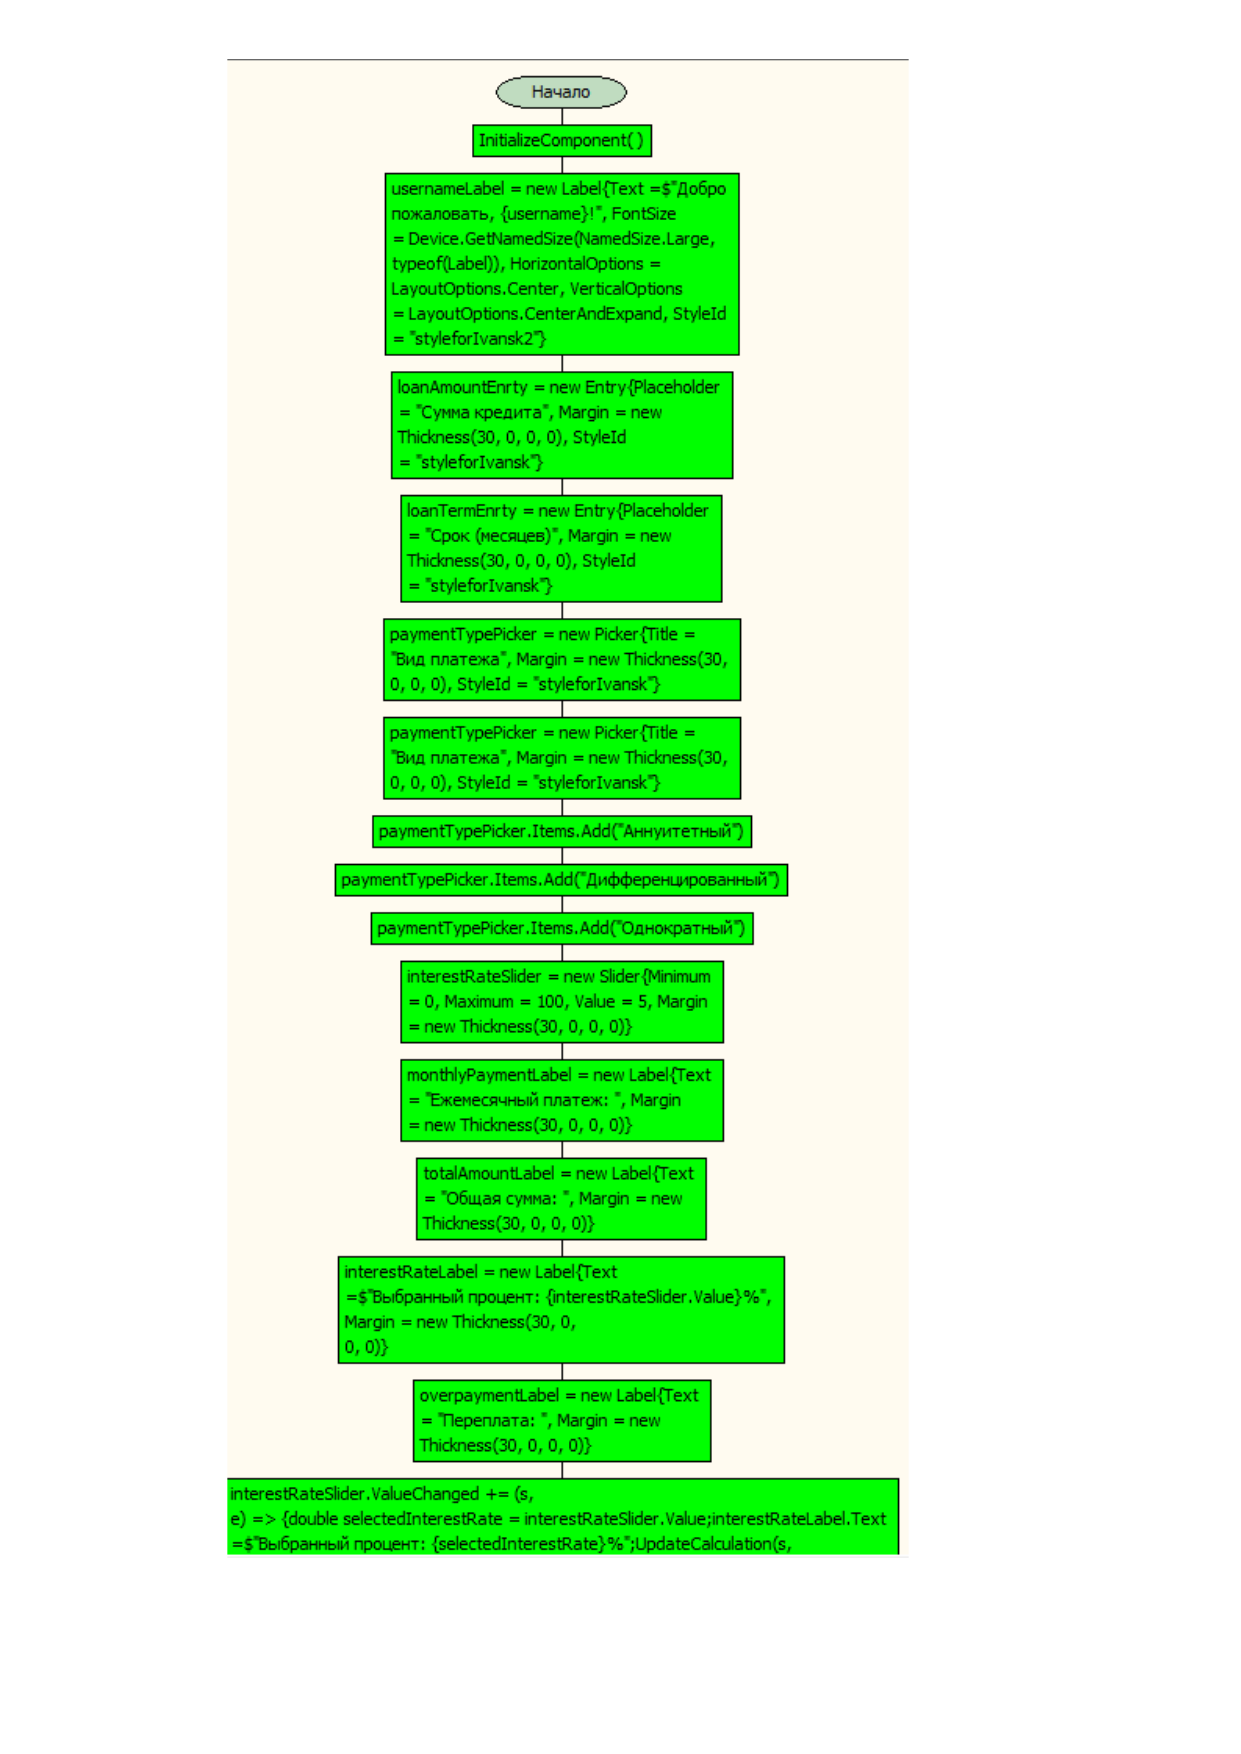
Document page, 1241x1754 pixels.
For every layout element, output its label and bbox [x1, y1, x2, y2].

picture [227, 59, 909, 1558]
